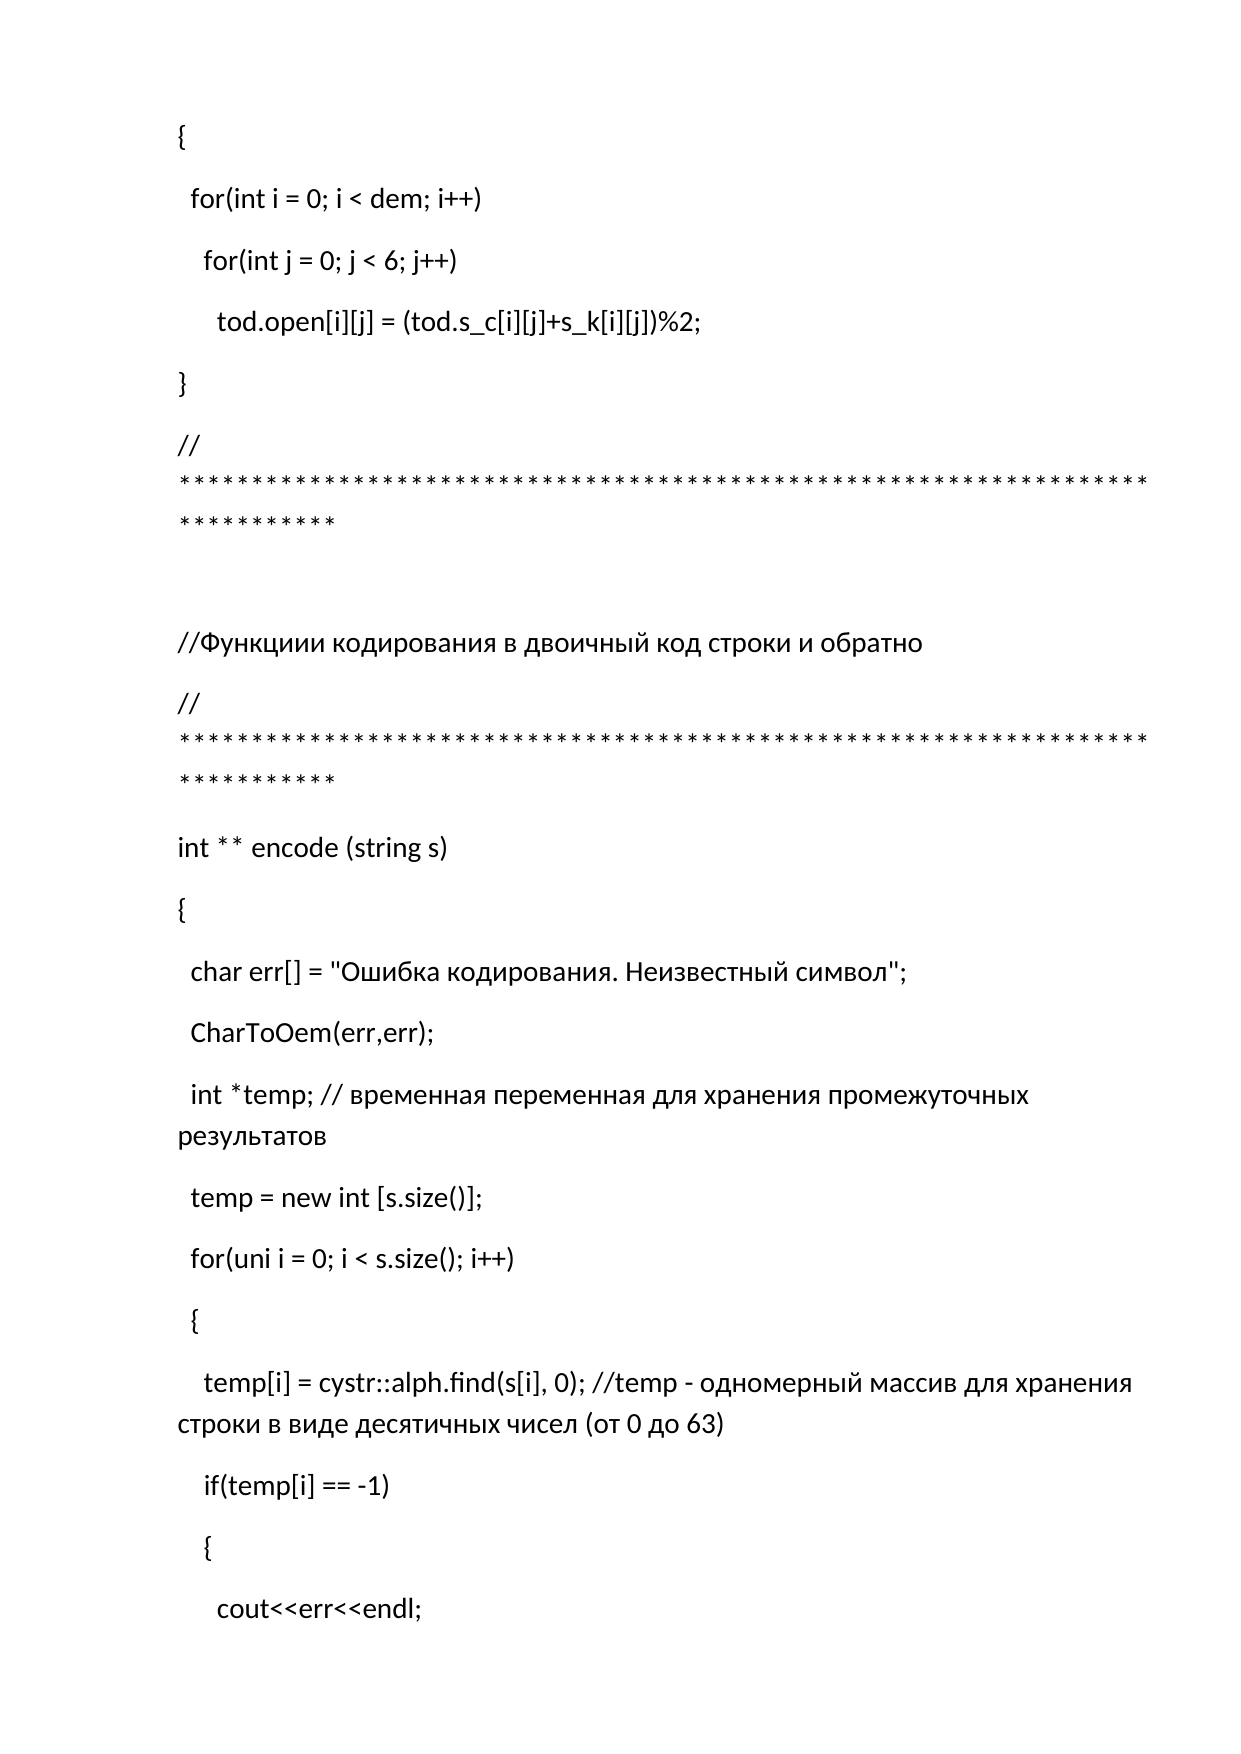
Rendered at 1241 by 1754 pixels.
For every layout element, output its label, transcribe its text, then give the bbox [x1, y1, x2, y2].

text cout<<err<<endl; [177, 1590, 1152, 1626]
text for(uni i = 0; i < s.size(); i++) [177, 1241, 1152, 1276]
text { [177, 891, 1152, 926]
text int ** encode (string s) [177, 829, 1152, 865]
text if(temp[i] == -1) [177, 1467, 1152, 1502]
text { [177, 1529, 1152, 1564]
text { [177, 1302, 1152, 1338]
text for(int i = 0; i < dem; i++) [177, 180, 1152, 216]
text temp[i] = cystr::alph.find(s[i], 0); //temp - одномерный массив для хранения строки в виде десятичных чисел (от 0 до 63) [177, 1364, 1152, 1441]
text //****************************************************************************** [177, 685, 1152, 803]
text char err[] = "Ошибка кодирования. Неизвестный символ"; [177, 953, 1152, 988]
text //Функциии кодирования в двоичный код строки и обратно [177, 624, 1152, 659]
text temp = new int [s.size()]; [177, 1179, 1152, 1214]
text //****************************************************************************** [177, 427, 1152, 544]
text int *temp; // временная переменная для хранения промежуточных результатов [177, 1076, 1152, 1153]
text CharToOem(err,err); [177, 1014, 1152, 1050]
text } [177, 365, 1152, 401]
text { [177, 118, 1152, 154]
text for(int j = 0; j < 6; j++) [177, 242, 1152, 277]
text tod.open[i][j] = (tod.s_c[i][j]+s_k[i][j])%2; [177, 303, 1152, 339]
